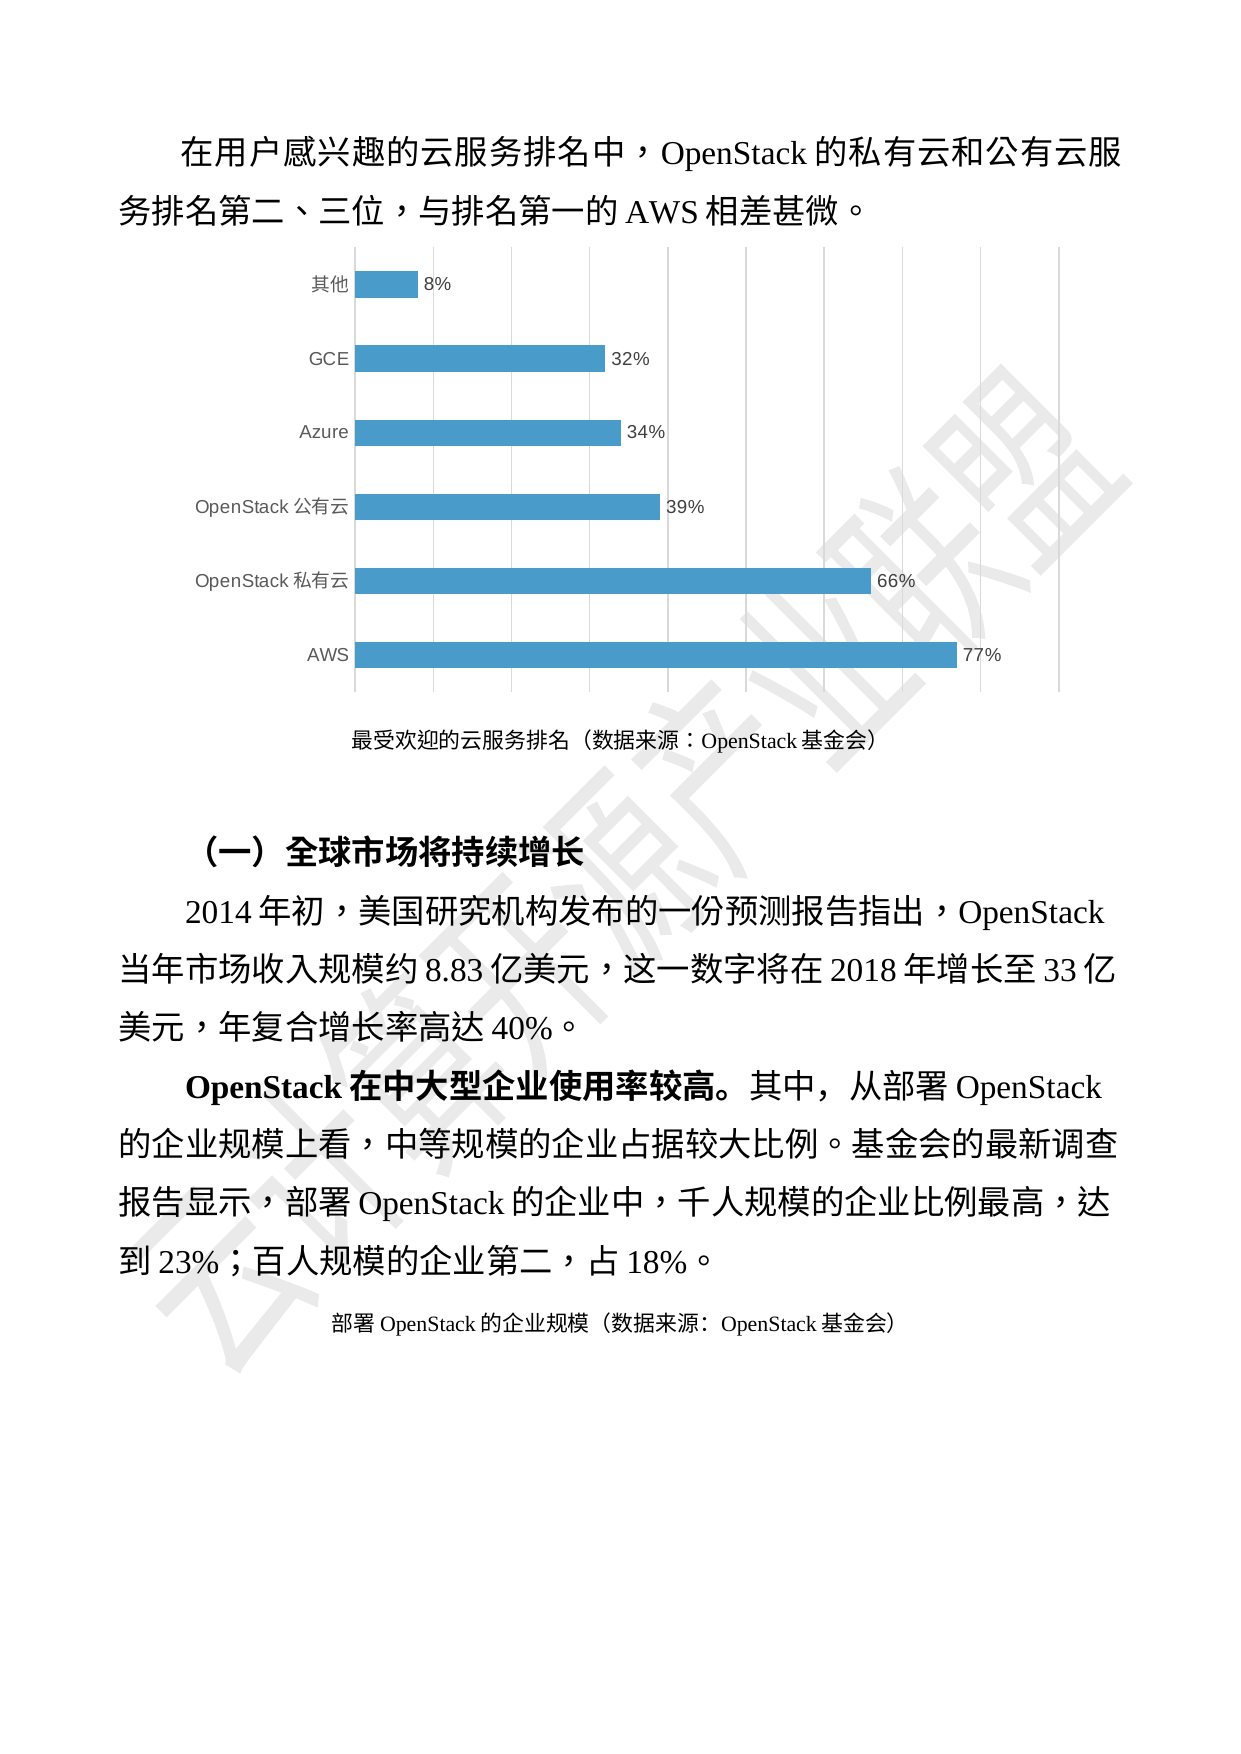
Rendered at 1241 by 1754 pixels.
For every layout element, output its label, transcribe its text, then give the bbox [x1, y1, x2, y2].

text 在用户感兴趣的云服务排名中，OpenStack的私有云和公有云服务排名第二、三位，与排名第一的AWS相差甚微。 [118, 118, 1122, 235]
text 2014年初，美国研究机构发布的一份预测报告指出，OpenStack当年市场收入规模约8.83亿美元，这一数字将在2018年增长至33亿美元，年复合增长率高达40%。 [118, 876, 1122, 1051]
subtitle （一）全球市场将持续增长 [118, 818, 1122, 876]
text OpenStack在中大型企业使用率较高。其中，从部署OpenStack的企业规模上看，中等规模的企业占据较大比例。基金会的最新调查报告显示，部署OpenStack的企业中，千人规模的企业比例最高，达到23%；百人规模的企业第二，占18%。 [118, 1051, 1122, 1285]
text 部署OpenStack的企业规模（数据来源：OpenStack基金会） [118, 1285, 1122, 1343]
text 最受欢迎的云服务排名（数据来源：OpenStack基金会） [118, 235, 1122, 760]
